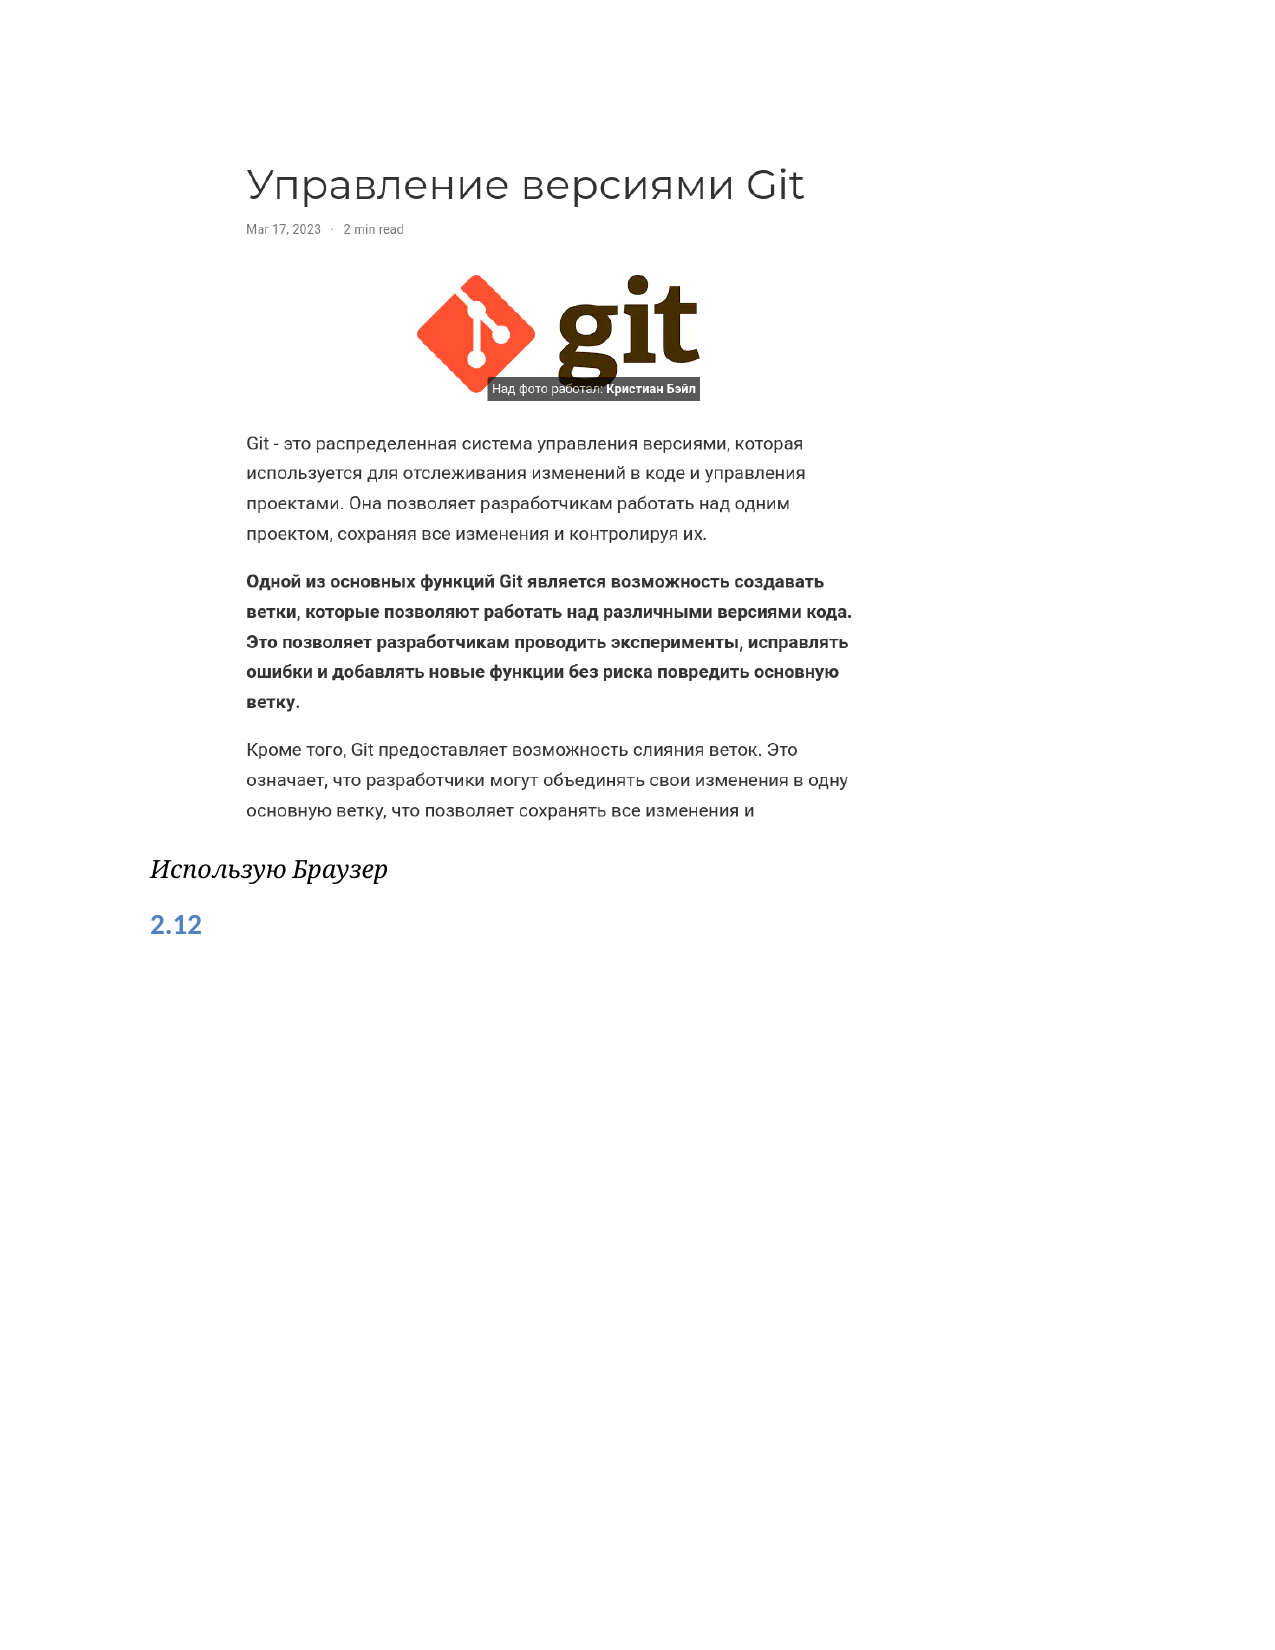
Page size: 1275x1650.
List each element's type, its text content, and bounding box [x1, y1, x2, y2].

text Использую Браузер [150, 856, 1125, 885]
picture [168, 150, 957, 836]
subtitle 2.12 [150, 906, 1125, 941]
